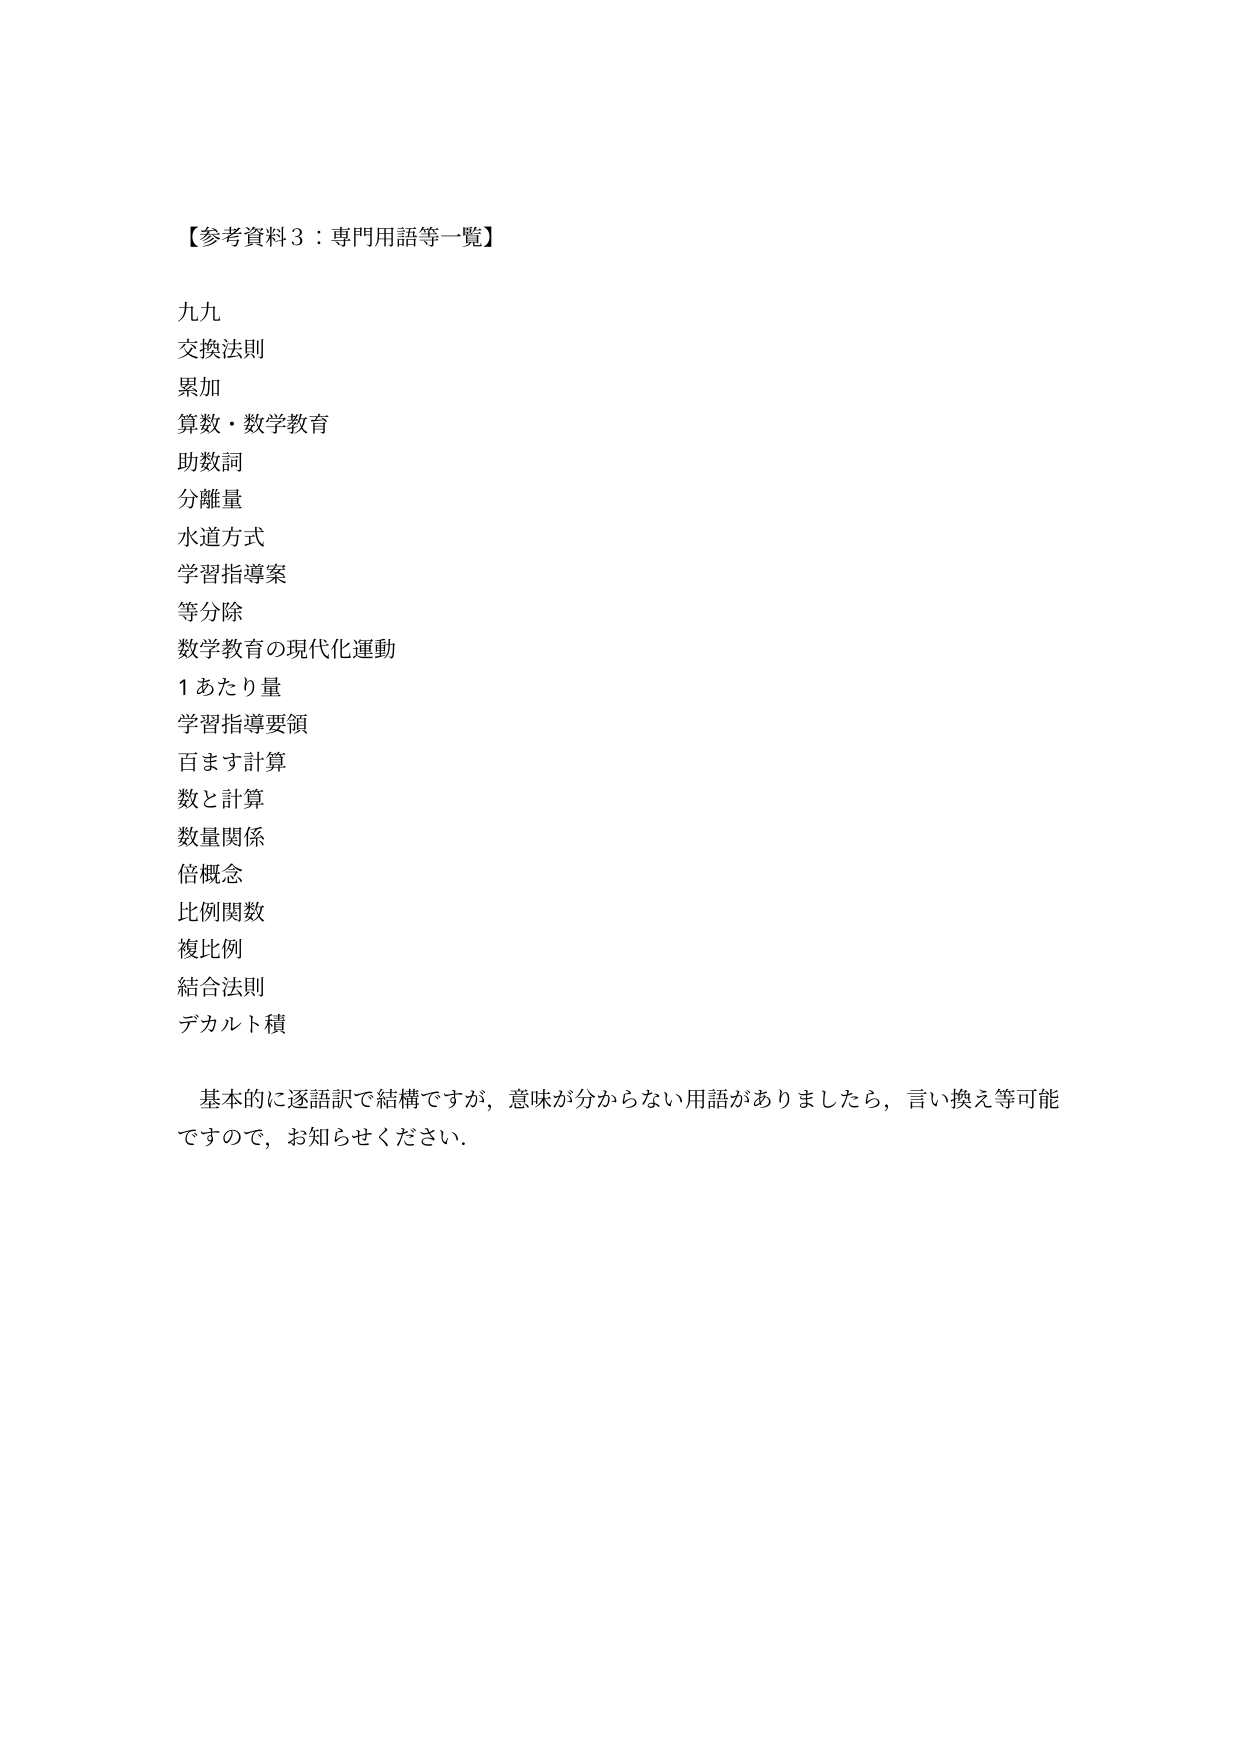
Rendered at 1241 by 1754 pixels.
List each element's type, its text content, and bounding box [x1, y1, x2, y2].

text 比例関数 [177, 892, 1063, 929]
text 数学教育の現代化運動 [177, 629, 1063, 667]
text 交換法則 [177, 329, 1063, 367]
text 百ます計算 [177, 742, 1063, 779]
text 1あたり量 [177, 667, 1063, 704]
text 水道方式 [177, 517, 1063, 554]
text 分離量 [177, 479, 1063, 517]
text 九九 [177, 292, 1063, 329]
text 等分除 [177, 592, 1063, 629]
text 結合法則 [177, 967, 1063, 1004]
text 助数詞 [177, 442, 1063, 479]
text 倍概念 [177, 854, 1063, 892]
text 複比例 [177, 929, 1063, 967]
text デカルト積 [177, 1004, 1063, 1042]
text 【参考資料３：専門用語等一覧】 [177, 217, 1063, 254]
text 学習指導案 [177, 554, 1063, 592]
text 基本的に逐語訳で結構ですが，意味が分からない用語がありましたら，言い換え等可能ですので，お知らせください． [177, 1079, 1063, 1154]
text 算数・数学教育 [177, 404, 1063, 442]
text 数と計算 [177, 779, 1063, 817]
text 学習指導要領 [177, 704, 1063, 742]
text 数量関係 [177, 817, 1063, 854]
text 累加 [177, 367, 1063, 404]
